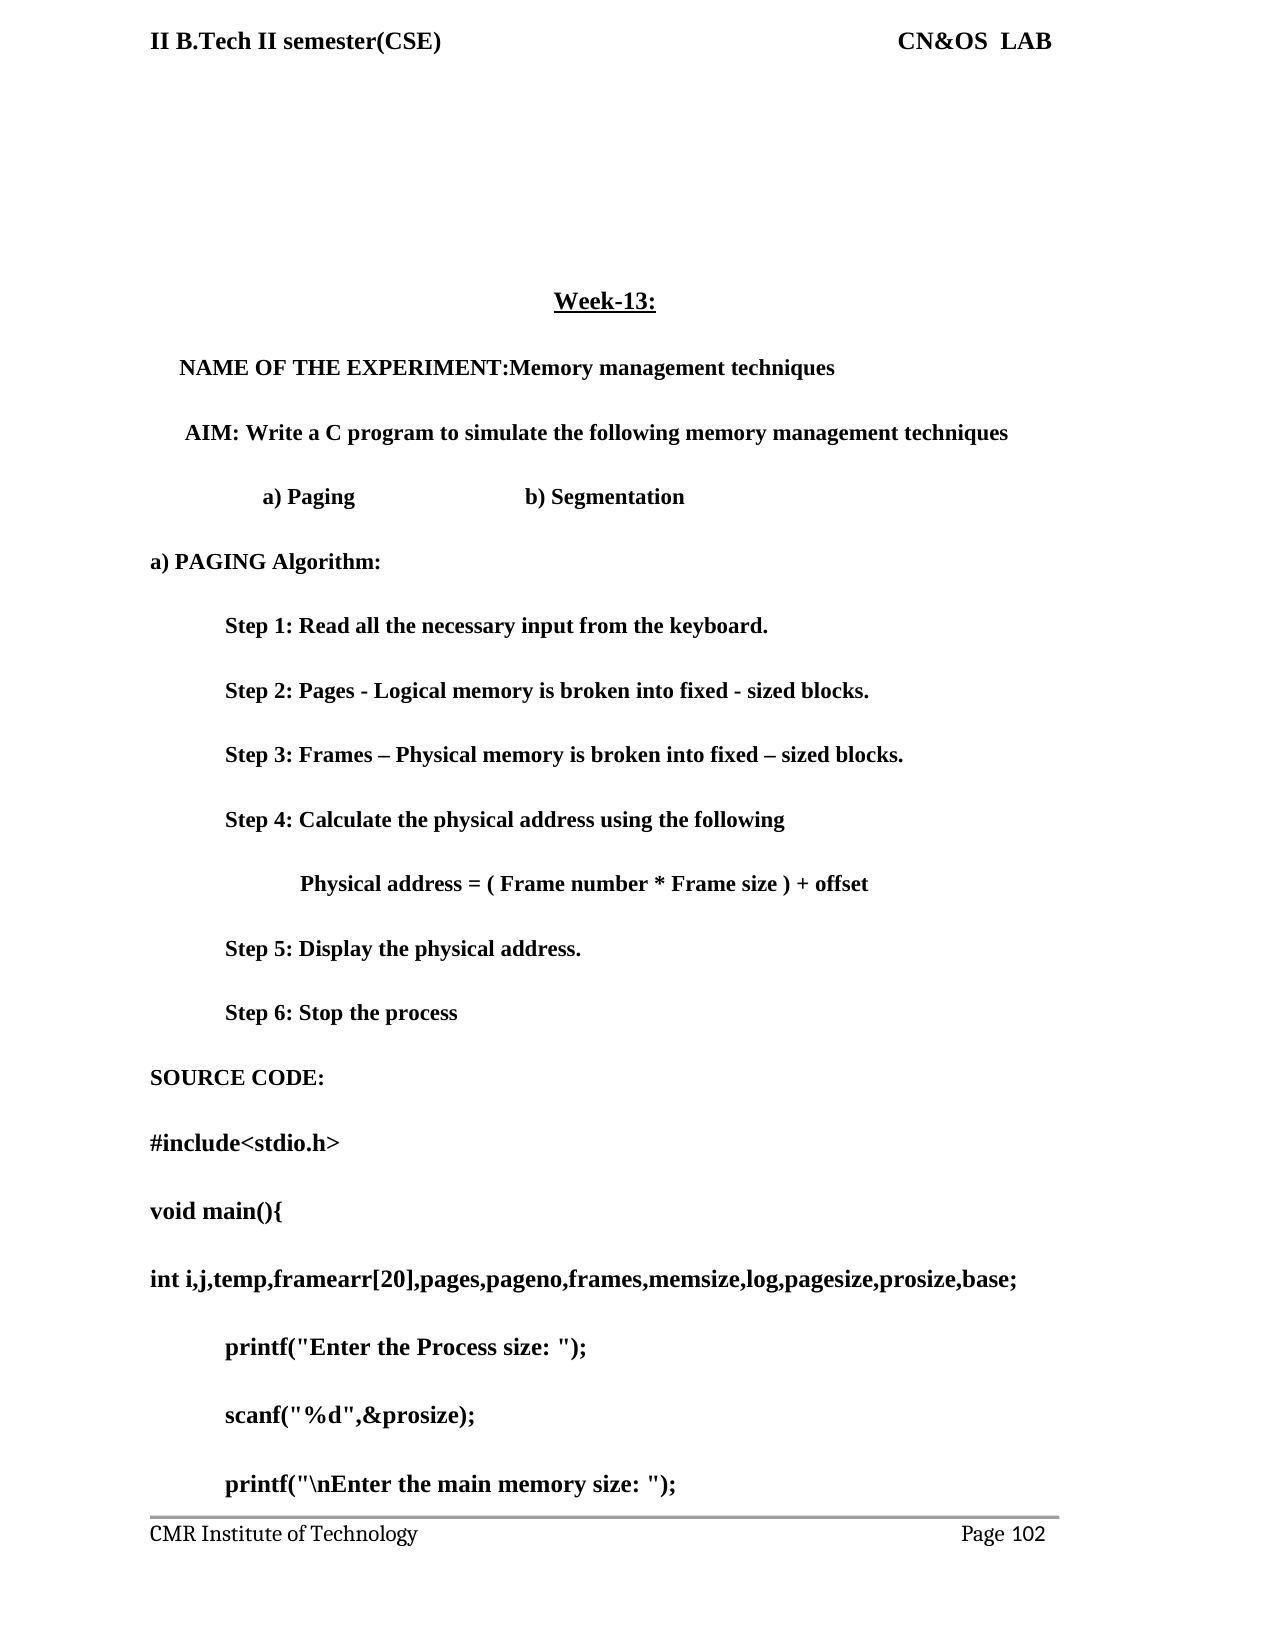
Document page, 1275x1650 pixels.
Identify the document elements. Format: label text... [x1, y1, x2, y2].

text Step 3: Frames – Physical memory is broken into fixed – sized blocks. [150, 741, 1045, 768]
text SOURCE CODE: [150, 1064, 1045, 1090]
text #include<stdio.h> [150, 1128, 1059, 1157]
text AIM: Write a C program to simulate the following memory management techniques [179, 419, 1045, 445]
text Step 6: Stop the process [150, 999, 1045, 1026]
text Physical address = ( Frame number * Frame size ) + offset [300, 870, 1045, 897]
text void main(){ [150, 1196, 1059, 1225]
text int i,j,temp,framearr[20],pages,pageno,frames,memsize,log,pagesize,prosize,base; [150, 1264, 1059, 1293]
text a) Paging b) Segmentation [262, 483, 1045, 510]
text NAME OF THE EXPERIMENT:Memory management techniques [179, 354, 1045, 381]
text Step 1: Read all the necessary input from the keyboard. [150, 612, 1045, 639]
text scanf("%d",&prosize); [150, 1401, 1059, 1429]
text Step 4: Calculate the physical address using the following [150, 806, 1045, 832]
text Step 2: Pages - Logical memory is broken into fixed - sized blocks. [150, 677, 1045, 703]
text a) PAGING Algorithm: [150, 548, 1045, 574]
text printf("\nEnter the main memory size: "); [150, 1469, 1059, 1497]
text Week-13: [150, 286, 1059, 315]
text printf("Enter the Process size: "); [150, 1332, 1059, 1361]
text Step 5: Display the physical address. [150, 935, 1045, 961]
